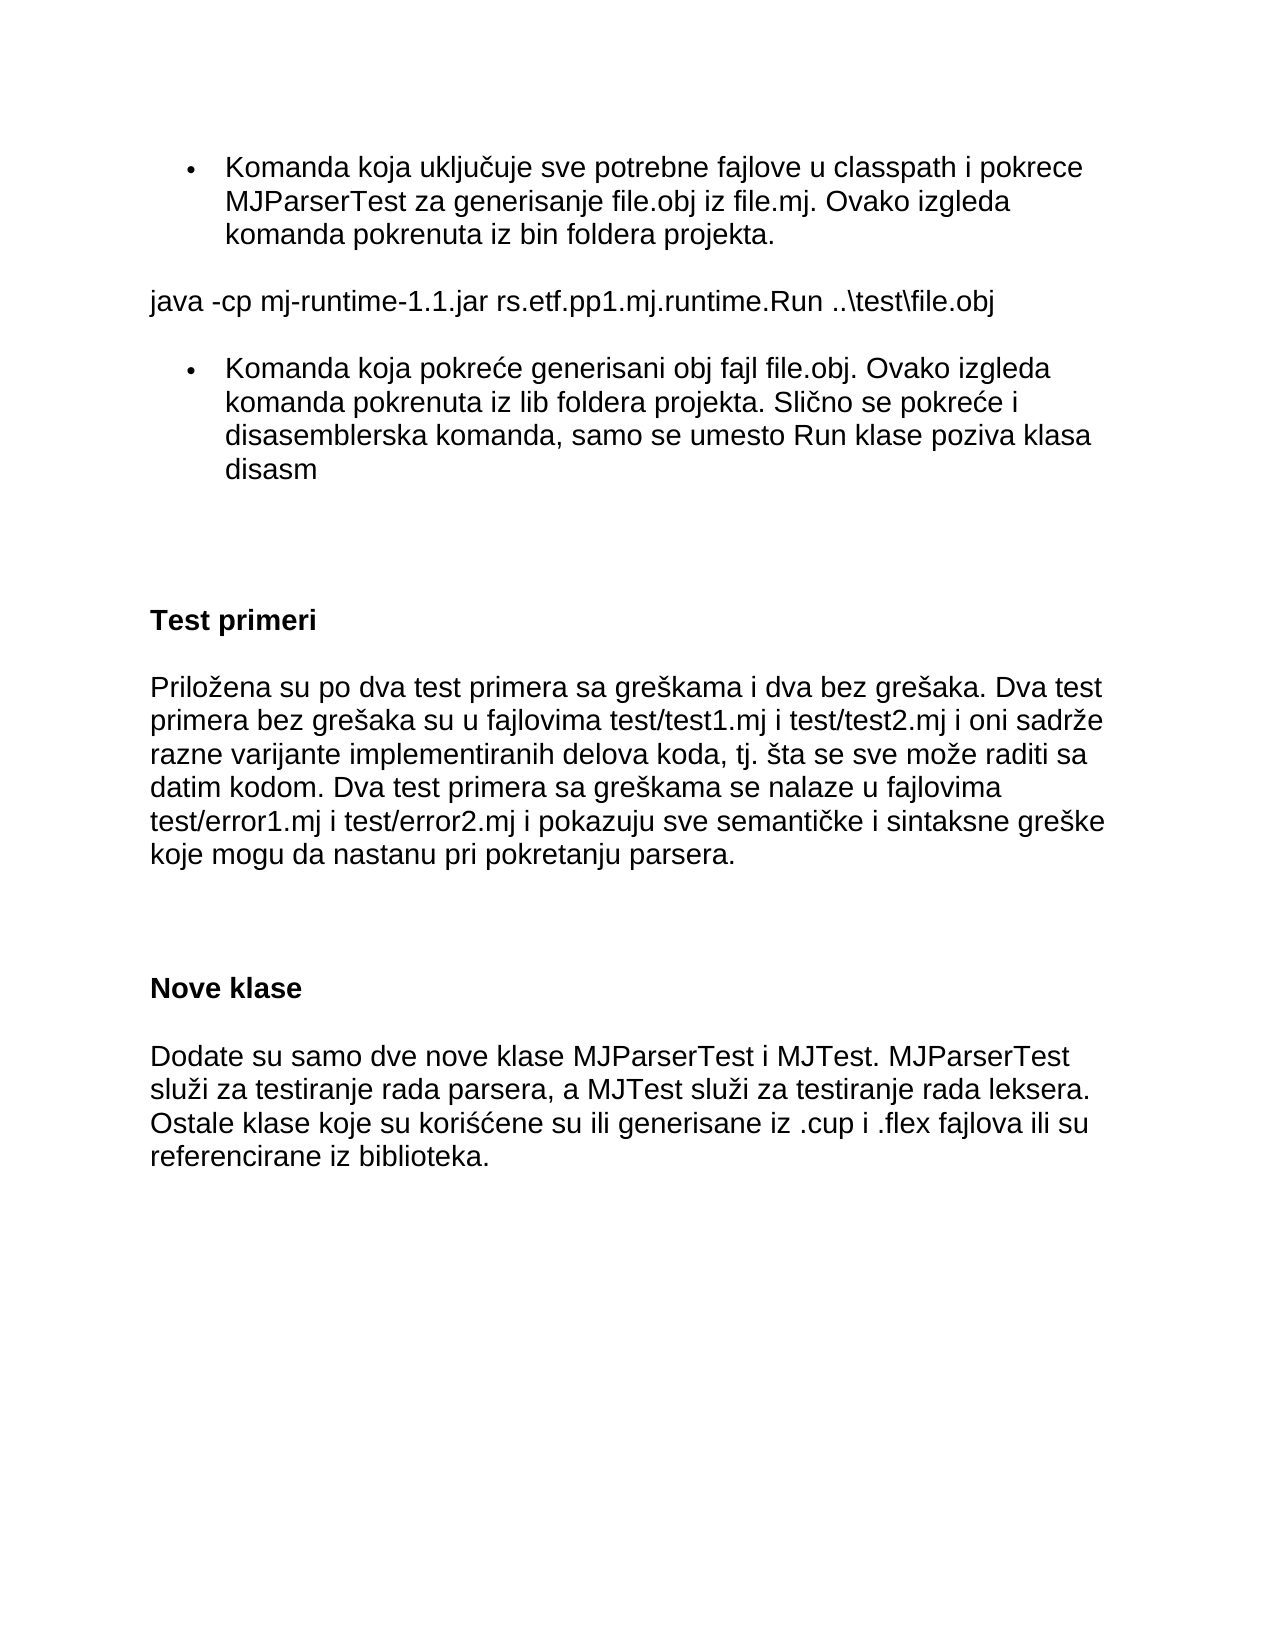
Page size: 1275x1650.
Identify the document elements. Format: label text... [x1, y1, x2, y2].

text Dodate su samo dve nove klase MJParserTest i MJTest. MJParserTest služi za testiranje rada parsera, a MJTest služi za testiranje rada leksera. Ostale klase koje su koriśćene su ili generisane iz .cup i .flex fajlova ili su referencirane iz biblioteka. [150, 1038, 1125, 1173]
text Priložena su po dva test primera sa greškama i dva bez grešaka. Dva test primera bez grešaka su u fajlovima test/test1.mj i test/test2.mj i oni sadrže razne varijante implementiranih delova koda, tj. šta se sve može raditi sa datim kodom. Dva test primera sa greškama se nalaze u fajlovima test/error1.mj i test/error2.mj i pokazuju sve semantičke i sintaksne greške koje mogu da nastanu pri pokretanju parsera. [150, 669, 1125, 871]
text Nove klase [150, 971, 1125, 1005]
list Komanda koja uključuje sve potrebne fajlove u classpath i pokrece MJParserTest za generisanje file.obj iz file.mj. Ovako izgleda komanda pokrenuta iz bin foldera projekta. [187, 150, 1125, 251]
list Komanda koja pokreće generisani obj fajl file.obj. Ovako izgleda komanda pokrenuta iz lib foldera projekta. Slično se pokreće i disasemblerska komanda, samo se umesto Run klase poziva klasa disasm [187, 351, 1125, 485]
text Test primeri [150, 602, 1125, 636]
text java -cp mj-runtime-1.1.jar rs.etf.pp1.mj.runtime.Run ..\test\file.obj [150, 284, 1125, 318]
